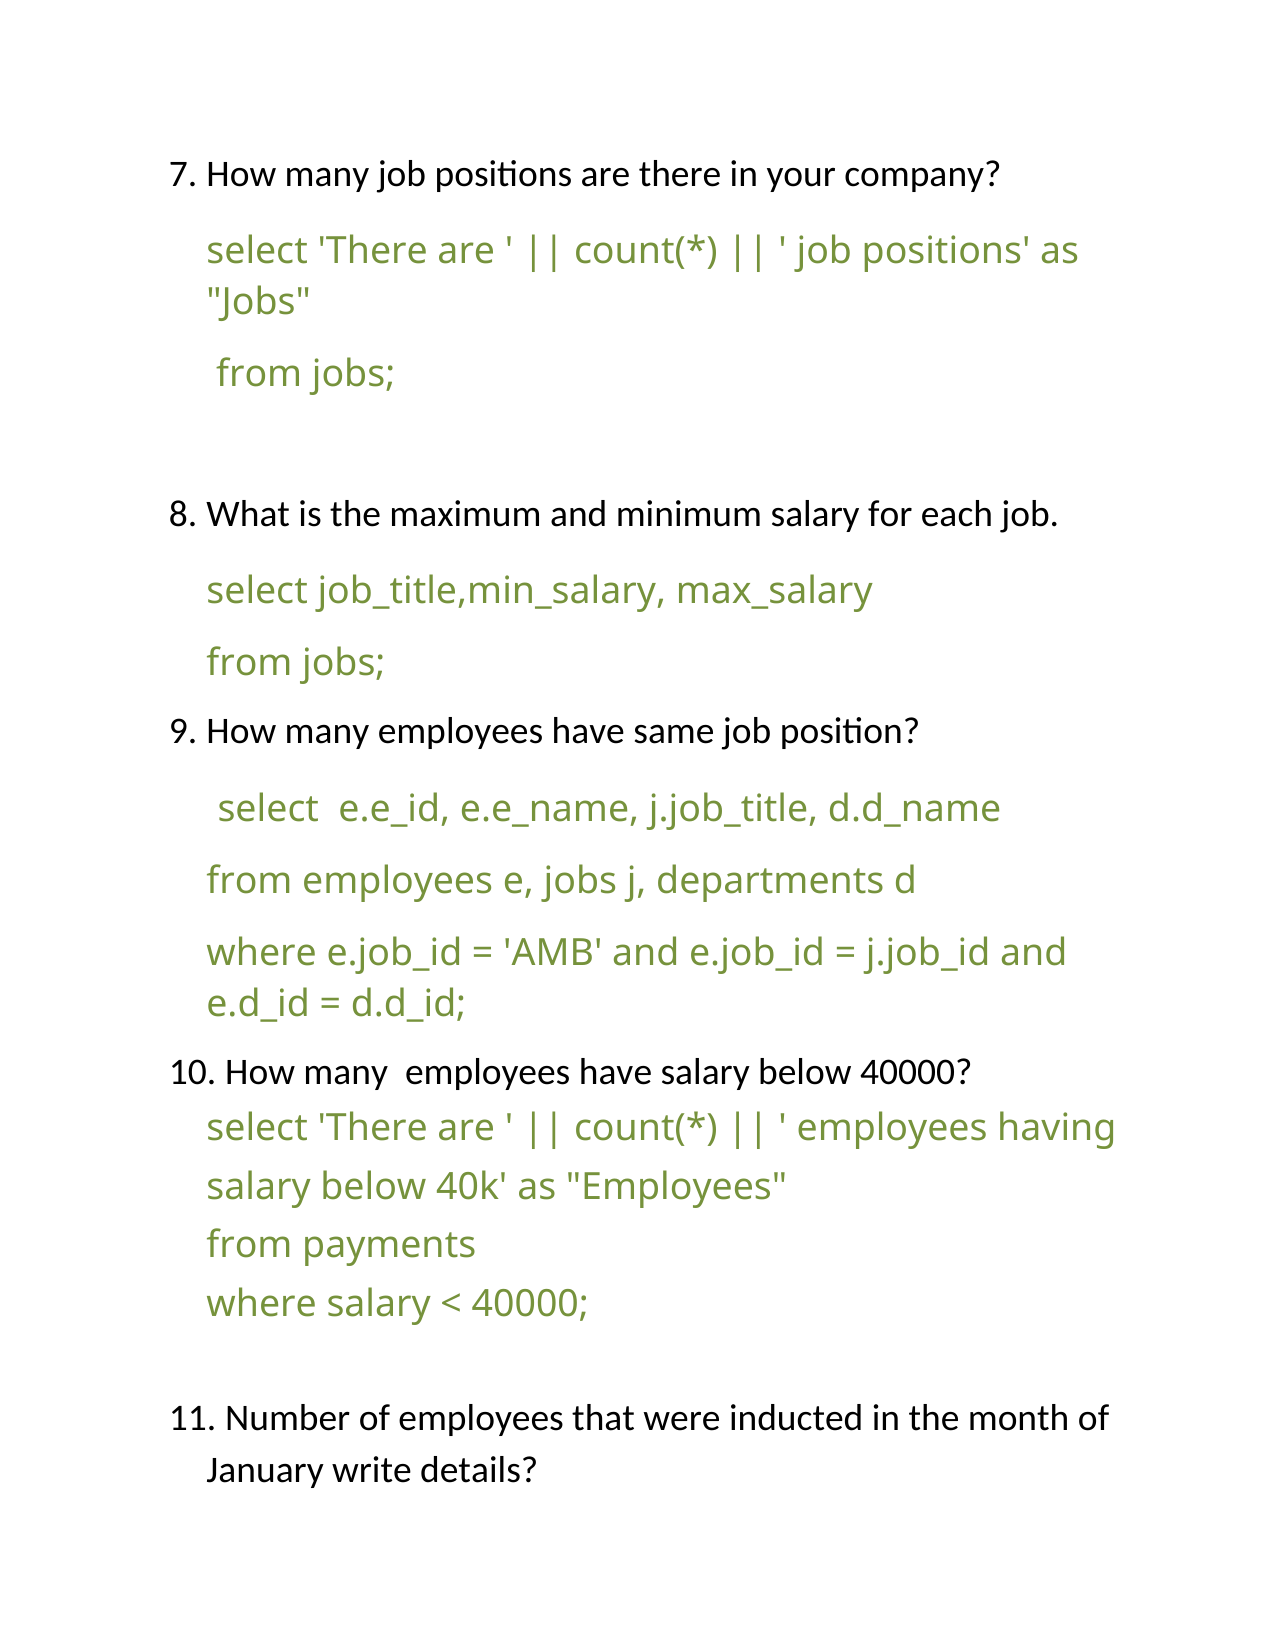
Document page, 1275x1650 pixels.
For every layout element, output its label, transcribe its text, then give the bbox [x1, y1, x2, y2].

list select 'There are ' || count(*) || ' employees having salary below 40k' as "Employees" [206, 1100, 1125, 1210]
list How many employees have salary below 40000? [169, 1048, 1125, 1093]
text from jobs; [206, 346, 1125, 397]
list How many job positions are there in your company? [169, 150, 1125, 196]
list from payments [206, 1218, 1125, 1269]
list How many employees have same job position? [169, 707, 1125, 753]
text select e.e_id, e.e_name, j.job_title, d.d_name [169, 781, 1125, 832]
text select job_title,min_salary, max_salary [206, 564, 1125, 615]
list where salary < 40000; [206, 1276, 1125, 1327]
list What is the maximum and minimum salary for each job. [169, 490, 1125, 536]
list Number of employees that were inducted in the month of January write details? [169, 1394, 1125, 1492]
text from jobs; [206, 636, 1125, 687]
text select 'There are ' || count(*) || ' job positions' as "Jobs" [206, 223, 1125, 326]
text from employees e, jobs j, departments d [206, 853, 1125, 904]
text where e.job_id = 'AMB' and e.job_id = j.job_id and e.d_id = d.d_id; [206, 925, 1125, 1027]
